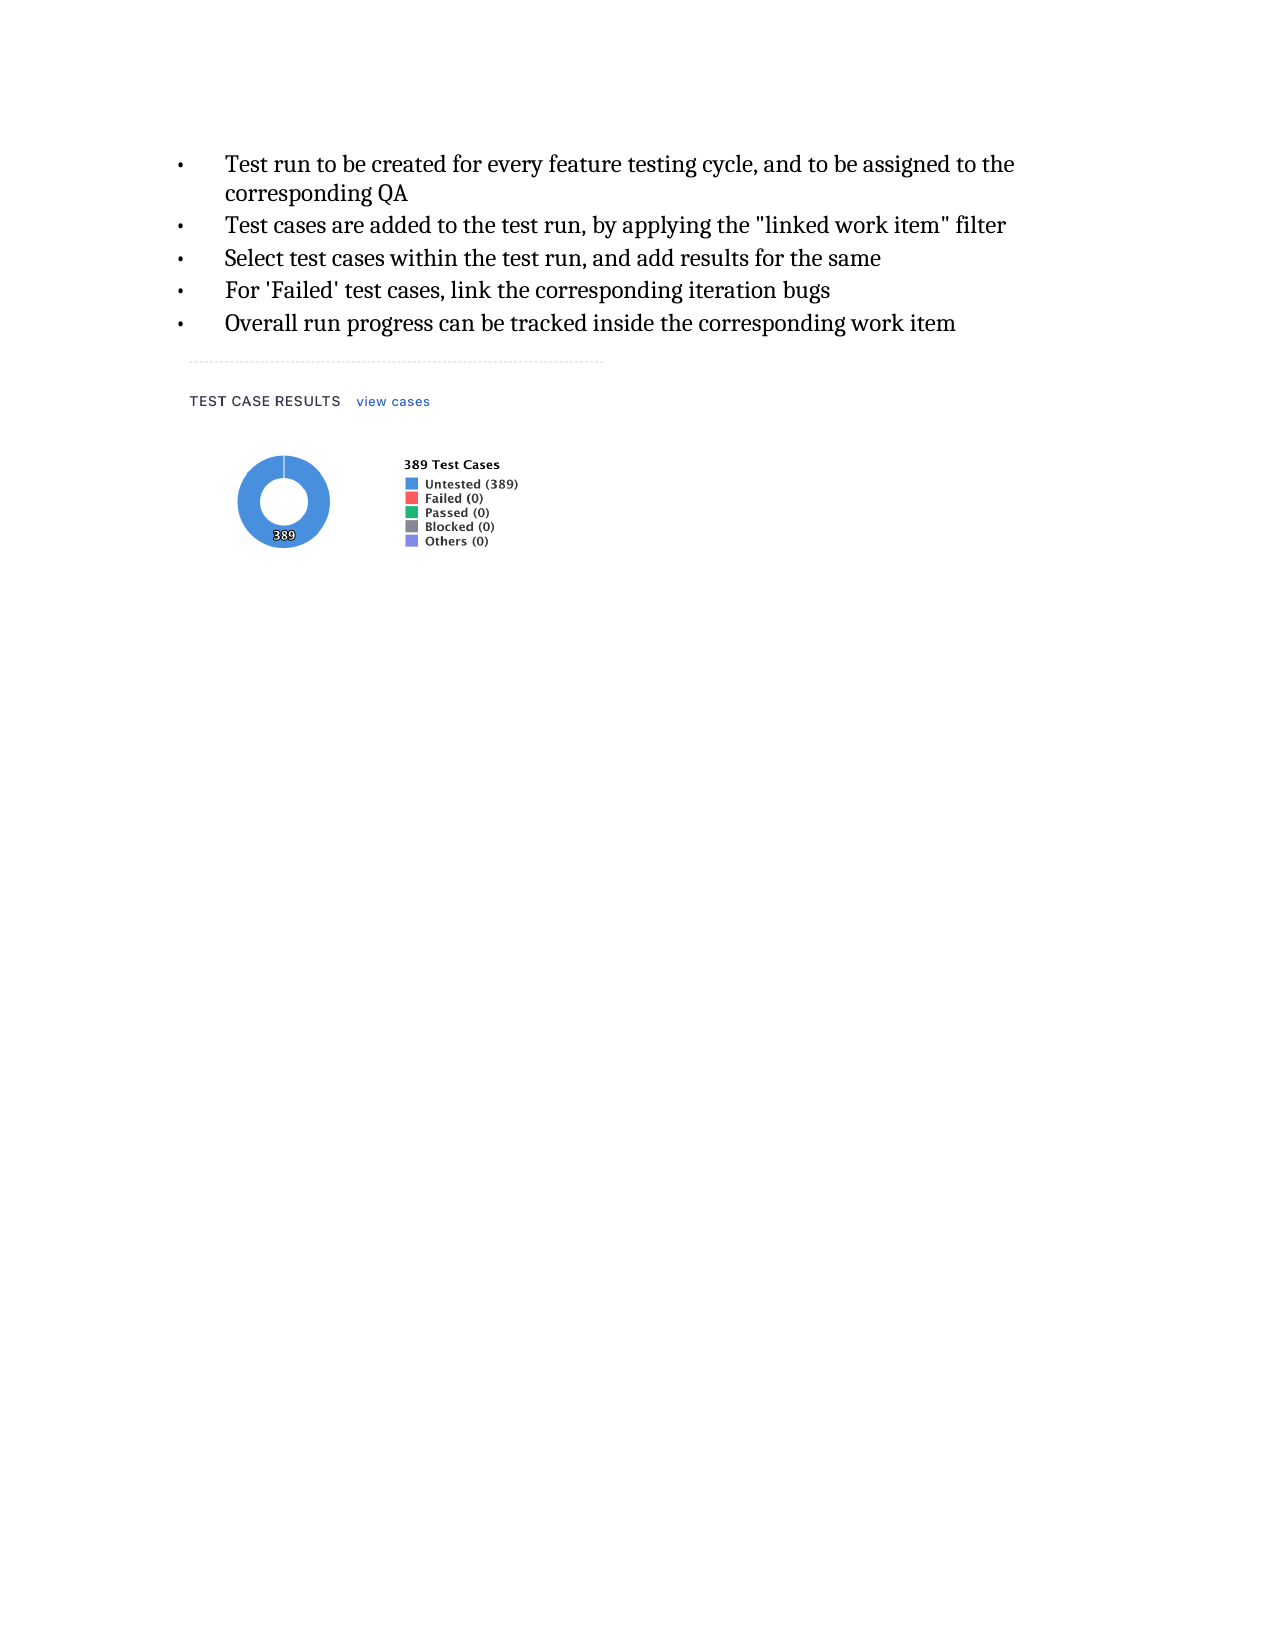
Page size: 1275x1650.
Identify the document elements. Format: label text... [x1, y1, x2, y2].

list Test run to be created for every feature testing cycle, and to be assigned to the corresponding QA [175, 150, 1125, 207]
list Select test cases within the test run, and add results for the same [175, 244, 1125, 272]
list Overall run progress can be tracked inside the corresponding work item [175, 309, 1125, 337]
list Test cases are added to the test run, by applying the "linked work item" filter [175, 211, 1125, 240]
list For 'Failed' test cases, link the corresponding iteration bugs [175, 276, 1125, 305]
picture [168, 356, 605, 591]
